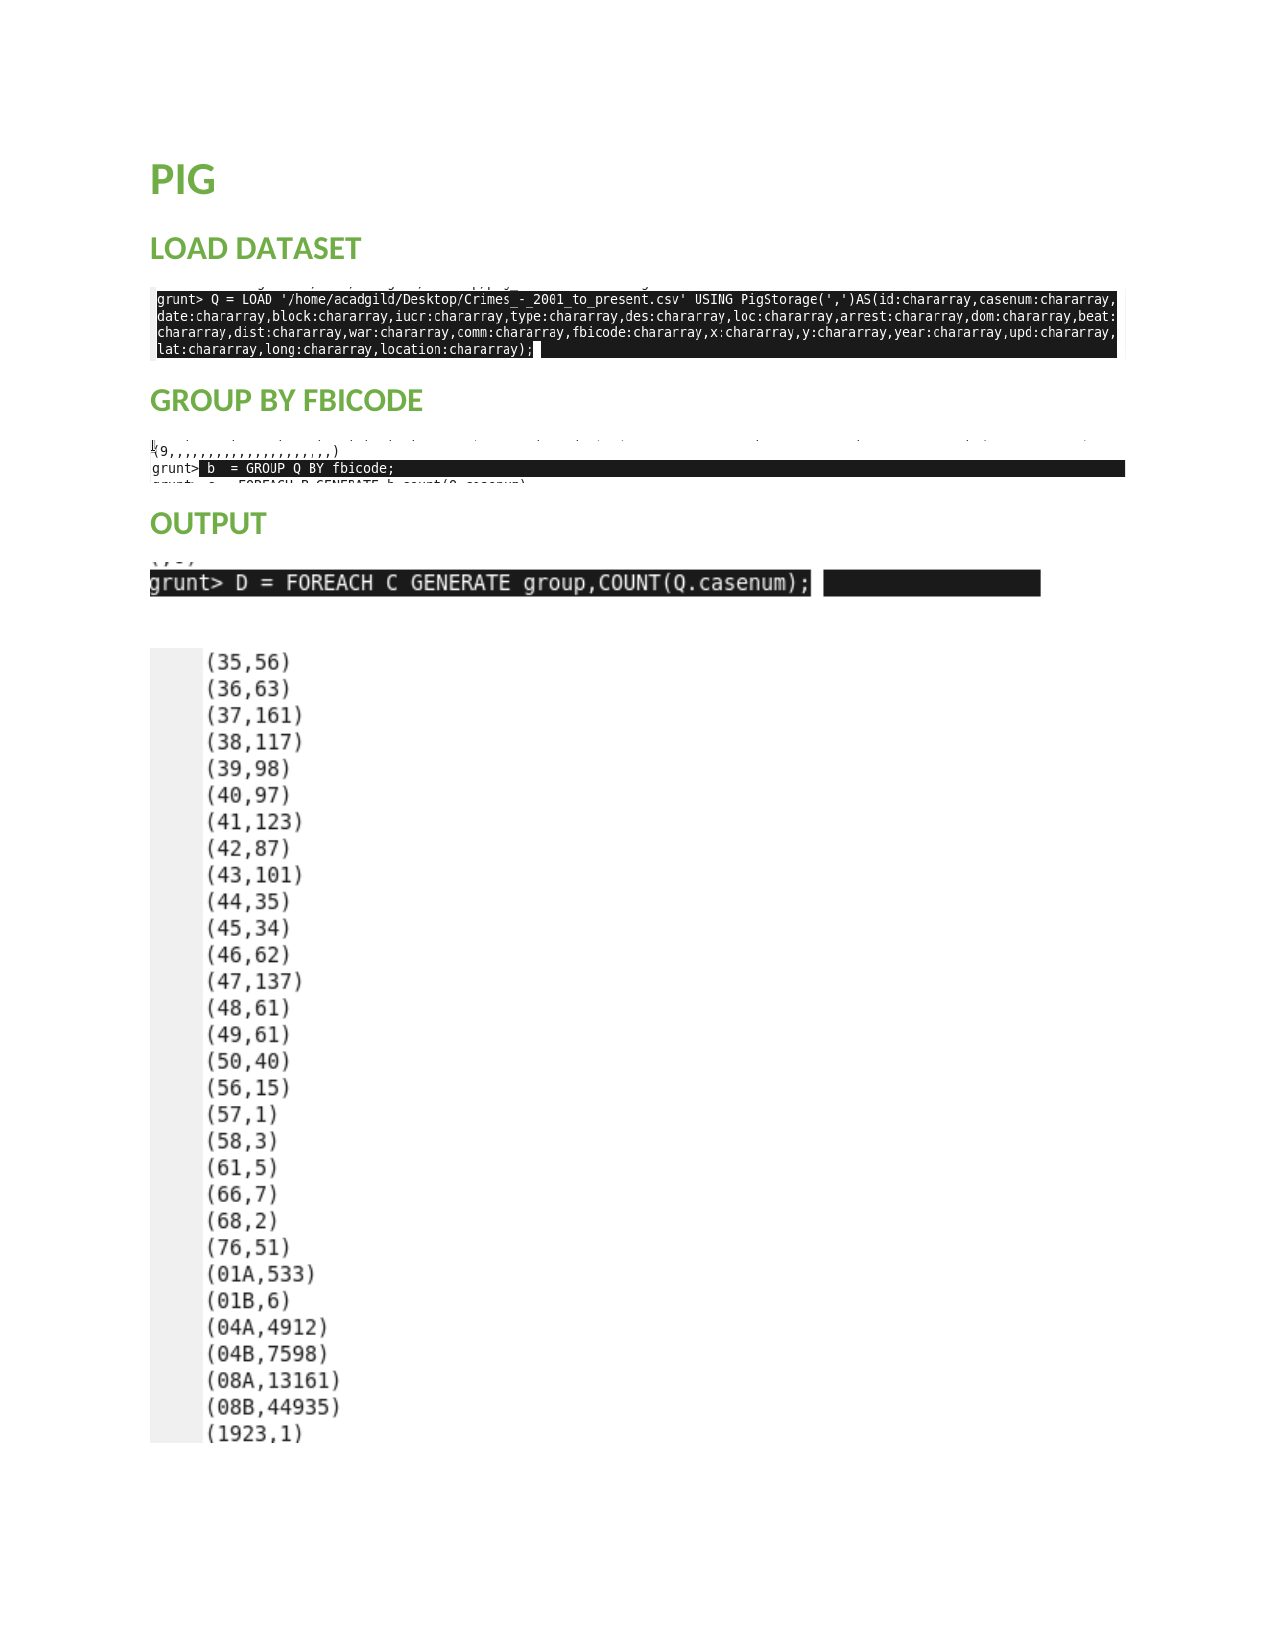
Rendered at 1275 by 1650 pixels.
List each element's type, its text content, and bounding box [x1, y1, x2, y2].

text LOAD DATASET [150, 227, 1125, 268]
picture [150, 562, 1041, 630]
picture [150, 440, 1125, 483]
text PIG [150, 150, 1125, 206]
picture [150, 648, 754, 1443]
text OUTPUT [150, 502, 1125, 542]
text GROUP BY FBICODE [150, 379, 1125, 420]
picture [150, 287, 1125, 361]
